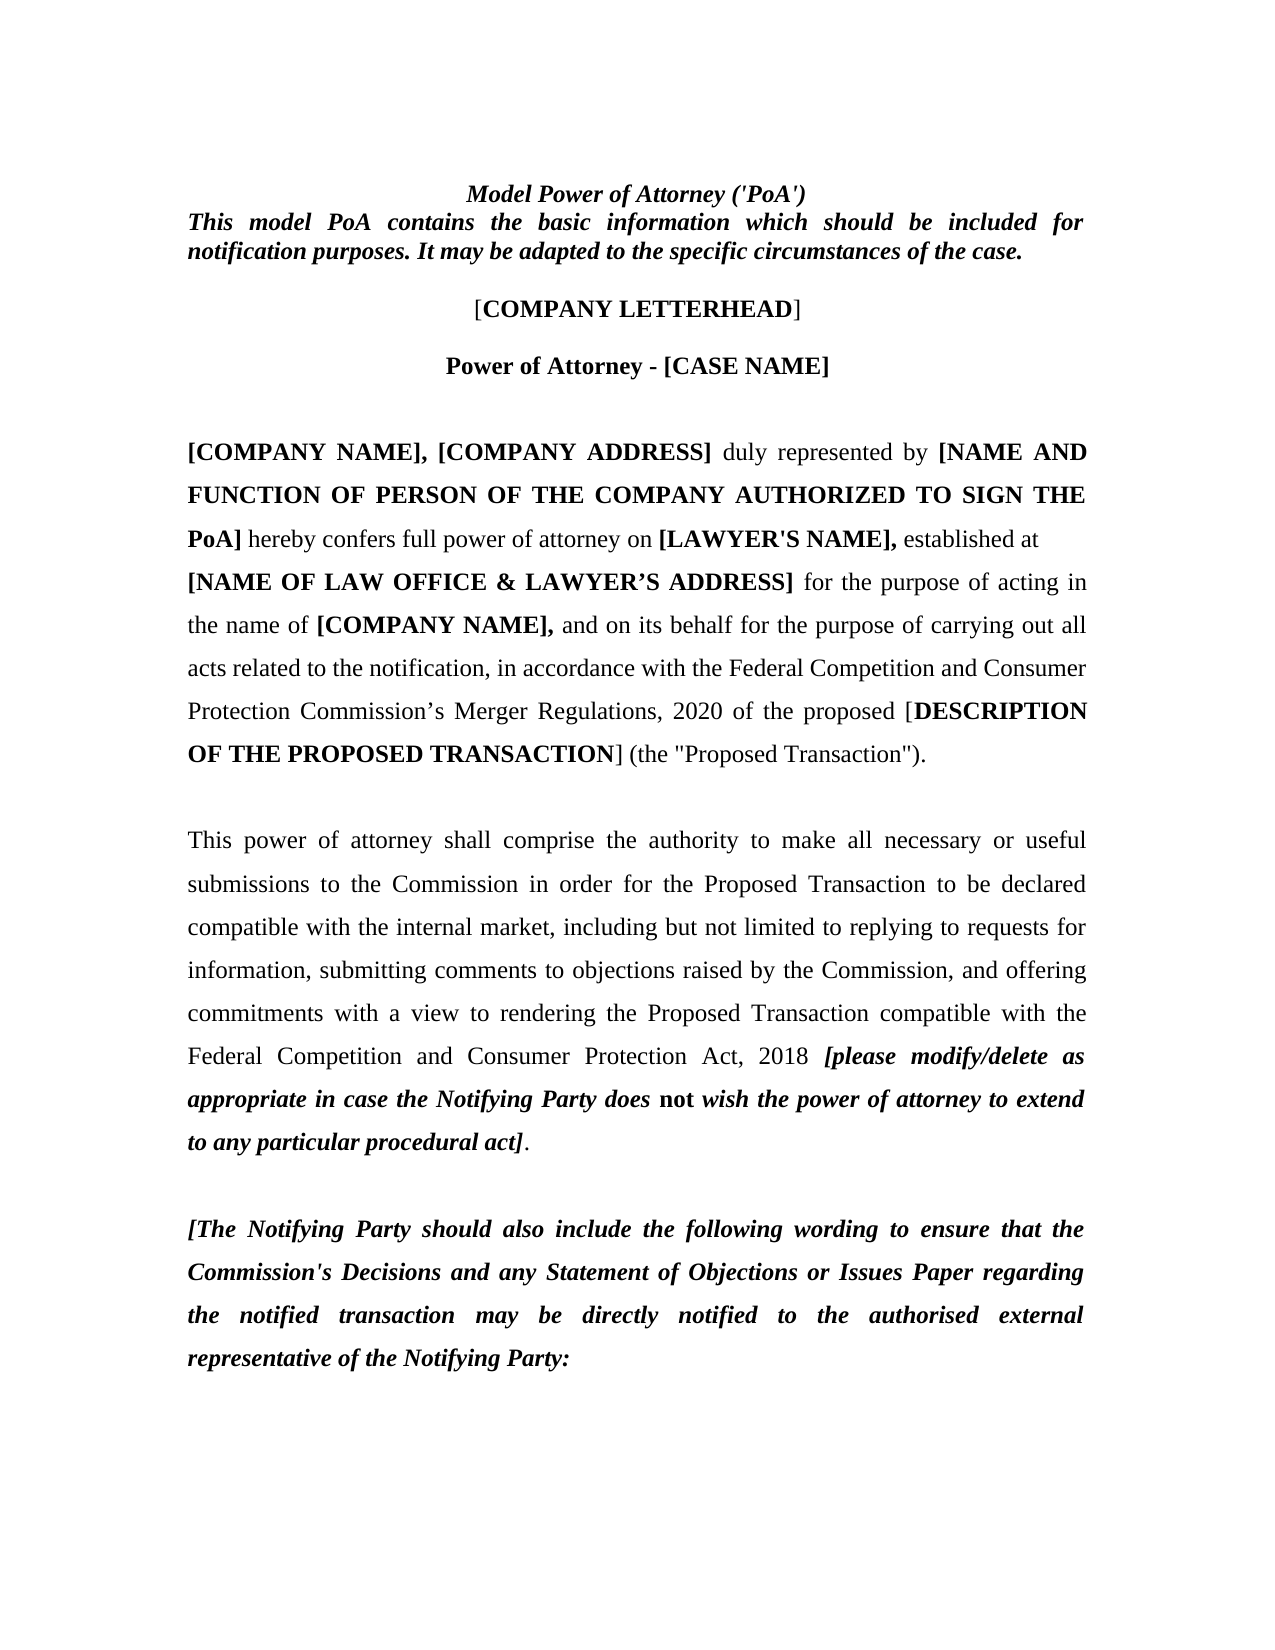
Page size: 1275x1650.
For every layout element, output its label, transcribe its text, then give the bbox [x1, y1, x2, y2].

text Power of Attorney - [Case name] [187, 351, 1087, 380]
text [COMPANY LETTERHEAD] [187, 294, 1087, 322]
text This power of attorney shall comprise the authority to make all necessary or useful submissions to the Commission in order for the Proposed Transaction to be declared compatible with the internal market, including but not limited to replying to requests for information, submitting comments to objections raised by the Commission, and offering commitments with a view to rendering the Proposed Transaction compatible with the Federal Competition and Consumer Protection Act, 2018 [please modify/delete as appropriate in case the Notifying Party does not wish the power of attorney to extend to any particular procedural act]. [187, 826, 1087, 1156]
text [COMPANY NAME], [COMPANY ADDRESS] duly represented by [NAME AND FUNCTION OF PERSON OF THE COMPANY AUTHORIZED TO SIGN THE PoA] hereby confers full power of attorney on [LAWYER'S NAME], established at [187, 437, 1087, 552]
text Model Power of Attorney ('PoA') [187, 179, 1087, 207]
text [NAME OF LAW OFFICE & LAWYER’S ADDRESS] for the purpose of acting in the name of [COMPANY NAME], and on its behalf for the purpose of carrying out all acts related to the notification, in accordance with the Federal Competition and Consumer Protection Commission’s Merger Regulations, 2020 of the proposed [DESCRIPTION OF THE PROPOSED TRANSACTION] (the "Proposed Transaction"). [187, 567, 1087, 768]
text [The Notifying Party should also include the following wording to ensure that the Commission's Decisions and any Statement of Objections or Issues Paper regarding the notified transaction may be directly notified to the authorised external representative of the Notifying Party: [187, 1214, 1087, 1372]
text This model PoA contains the basic information which should be included for notification purposes. It may be adapted to the specific circumstances of the case. [187, 207, 1087, 265]
